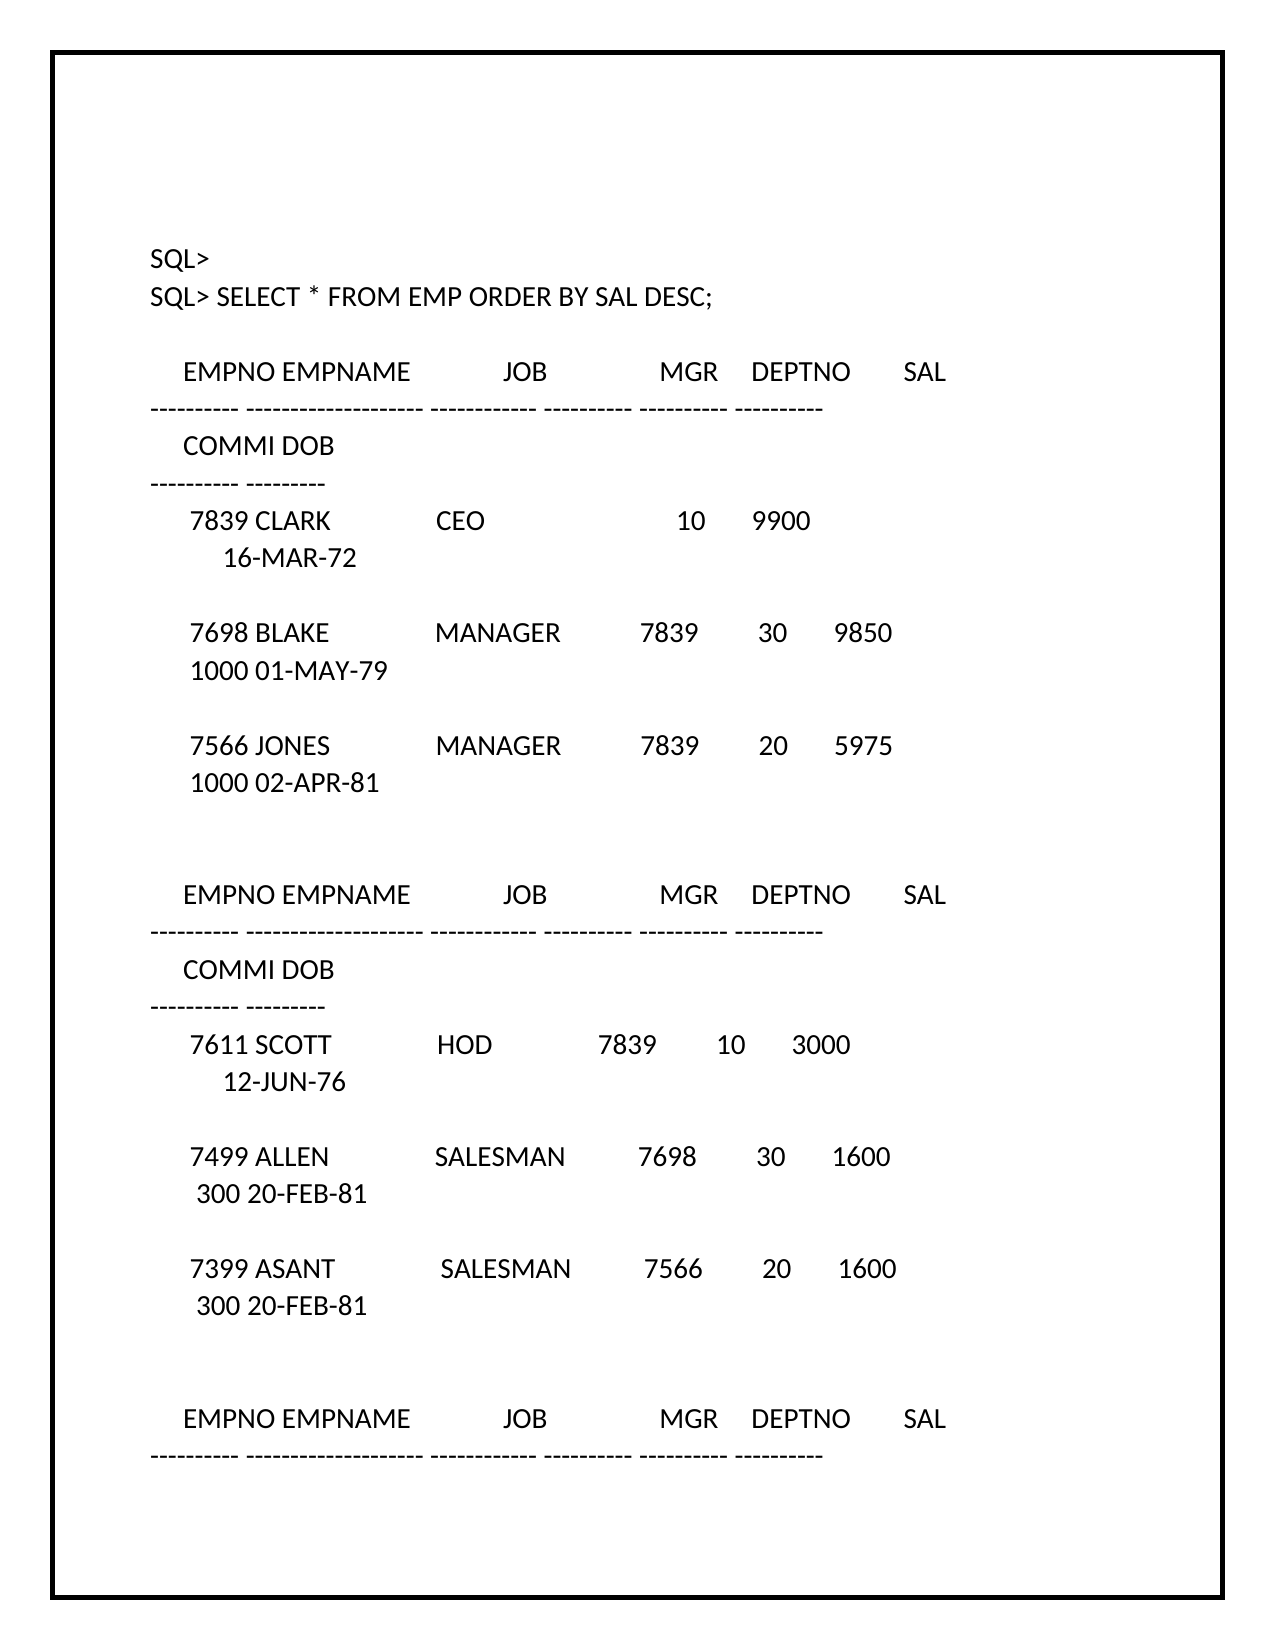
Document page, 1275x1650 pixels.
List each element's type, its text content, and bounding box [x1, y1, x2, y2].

text ---------- -------------------- ------------ ---------- ---------- ---------- [150, 1437, 1119, 1473]
text 7566 JONES MANAGER 7839 20 5975 [150, 727, 1119, 762]
text COMMI DOB [150, 427, 1119, 463]
text 7698 BLAKE MANAGER 7839 30 9850 [150, 614, 1119, 650]
text 300 20-FEB-81 [150, 1175, 1119, 1211]
text EMPNO EMPNAME JOB MGR DEPTNO SAL [150, 1400, 1119, 1435]
text EMPNO EMPNAME JOB MGR DEPTNO SAL [150, 876, 1119, 912]
text 1000 02-APR-81 [150, 764, 1119, 799]
text 7611 SCOTT HOD 7839 10 3000 [150, 1026, 1119, 1061]
text SQL> [150, 240, 1119, 276]
text 1000 01-MAY-79 [150, 652, 1119, 687]
text 16-MAR-72 [150, 539, 1119, 575]
text ---------- -------------------- ------------ ---------- ---------- ---------- [150, 390, 1119, 426]
text COMMI DOB [150, 951, 1119, 987]
text 7399 ASANT SALESMAN 7566 20 1600 [150, 1250, 1119, 1286]
text SQL> SELECT * FROM EMP ORDER BY SAL DESC; [150, 278, 1119, 313]
text 300 20-FEB-81 [150, 1287, 1119, 1323]
text EMPNO EMPNAME JOB MGR DEPTNO SAL [150, 353, 1119, 388]
text 7499 ALLEN SALESMAN 7698 30 1600 [150, 1138, 1119, 1173]
text ---------- --------- [150, 465, 1119, 500]
text ---------- -------------------- ------------ ---------- ---------- ---------- [150, 913, 1119, 949]
text 7839 CLARK CEO 10 9900 [150, 502, 1119, 538]
text ---------- --------- [150, 988, 1119, 1024]
text 12-JUN-76 [150, 1063, 1119, 1099]
